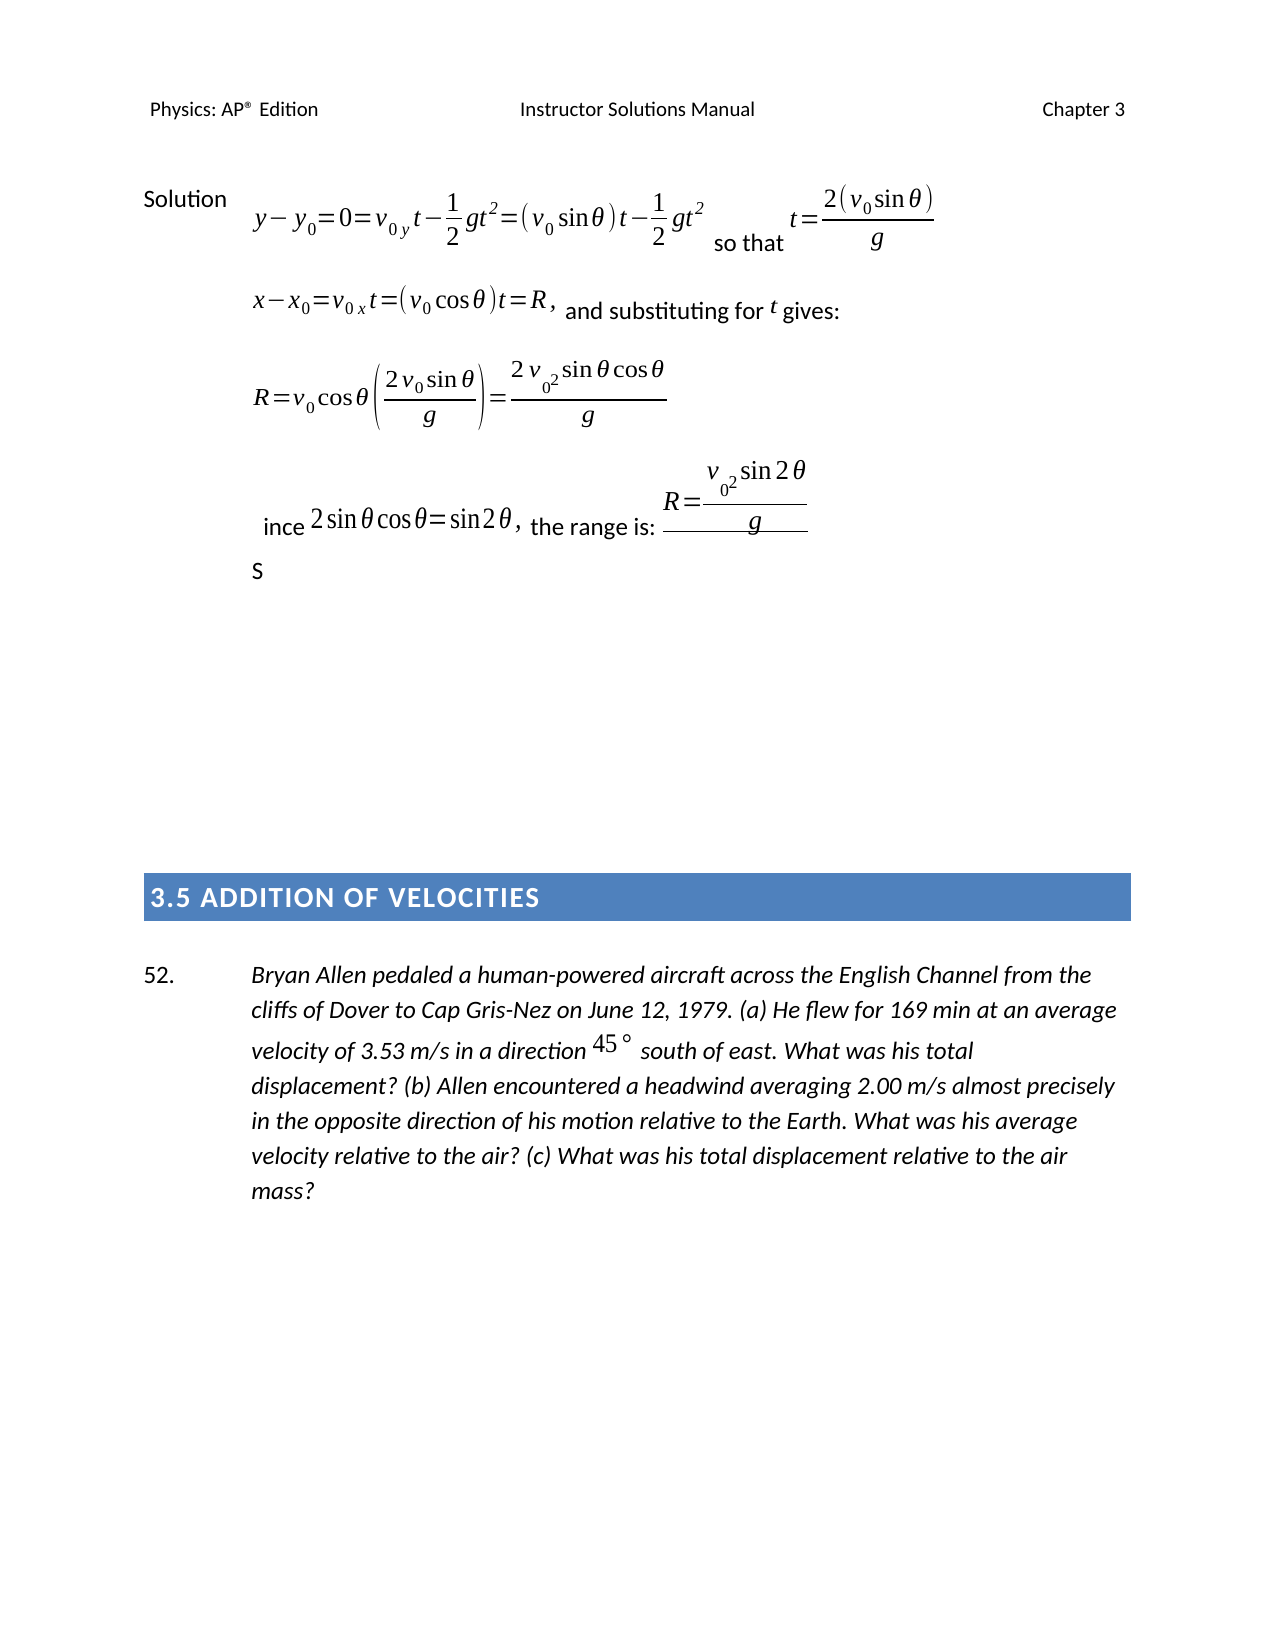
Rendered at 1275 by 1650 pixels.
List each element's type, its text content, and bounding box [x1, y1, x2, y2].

table_cell Solution [131, 150, 239, 852]
table_header 52. [131, 927, 239, 1242]
table_cell so that and substituting for gives: Since the range is: [240, 150, 1137, 852]
subtitle 3.5 Addition of Velocities [150, 879, 1125, 915]
table_header Bryan Allen pedaled a human-powered aircraft across the English Channel from the cliffs of Dover to Cap Gris-Nez on June 12, 1979. (a) He flew for 169 min at an average velocity of 3.53 m/s in a direction south of east. What was his total displacement? (b) Allen encountered a headwind averaging 2.00 m/s almost precisely in the opposite direction of his motion relative to the Earth. What was his average velocity relative to the air? (c) What was his total displacement relative to the air mass? [239, 927, 1137, 1242]
